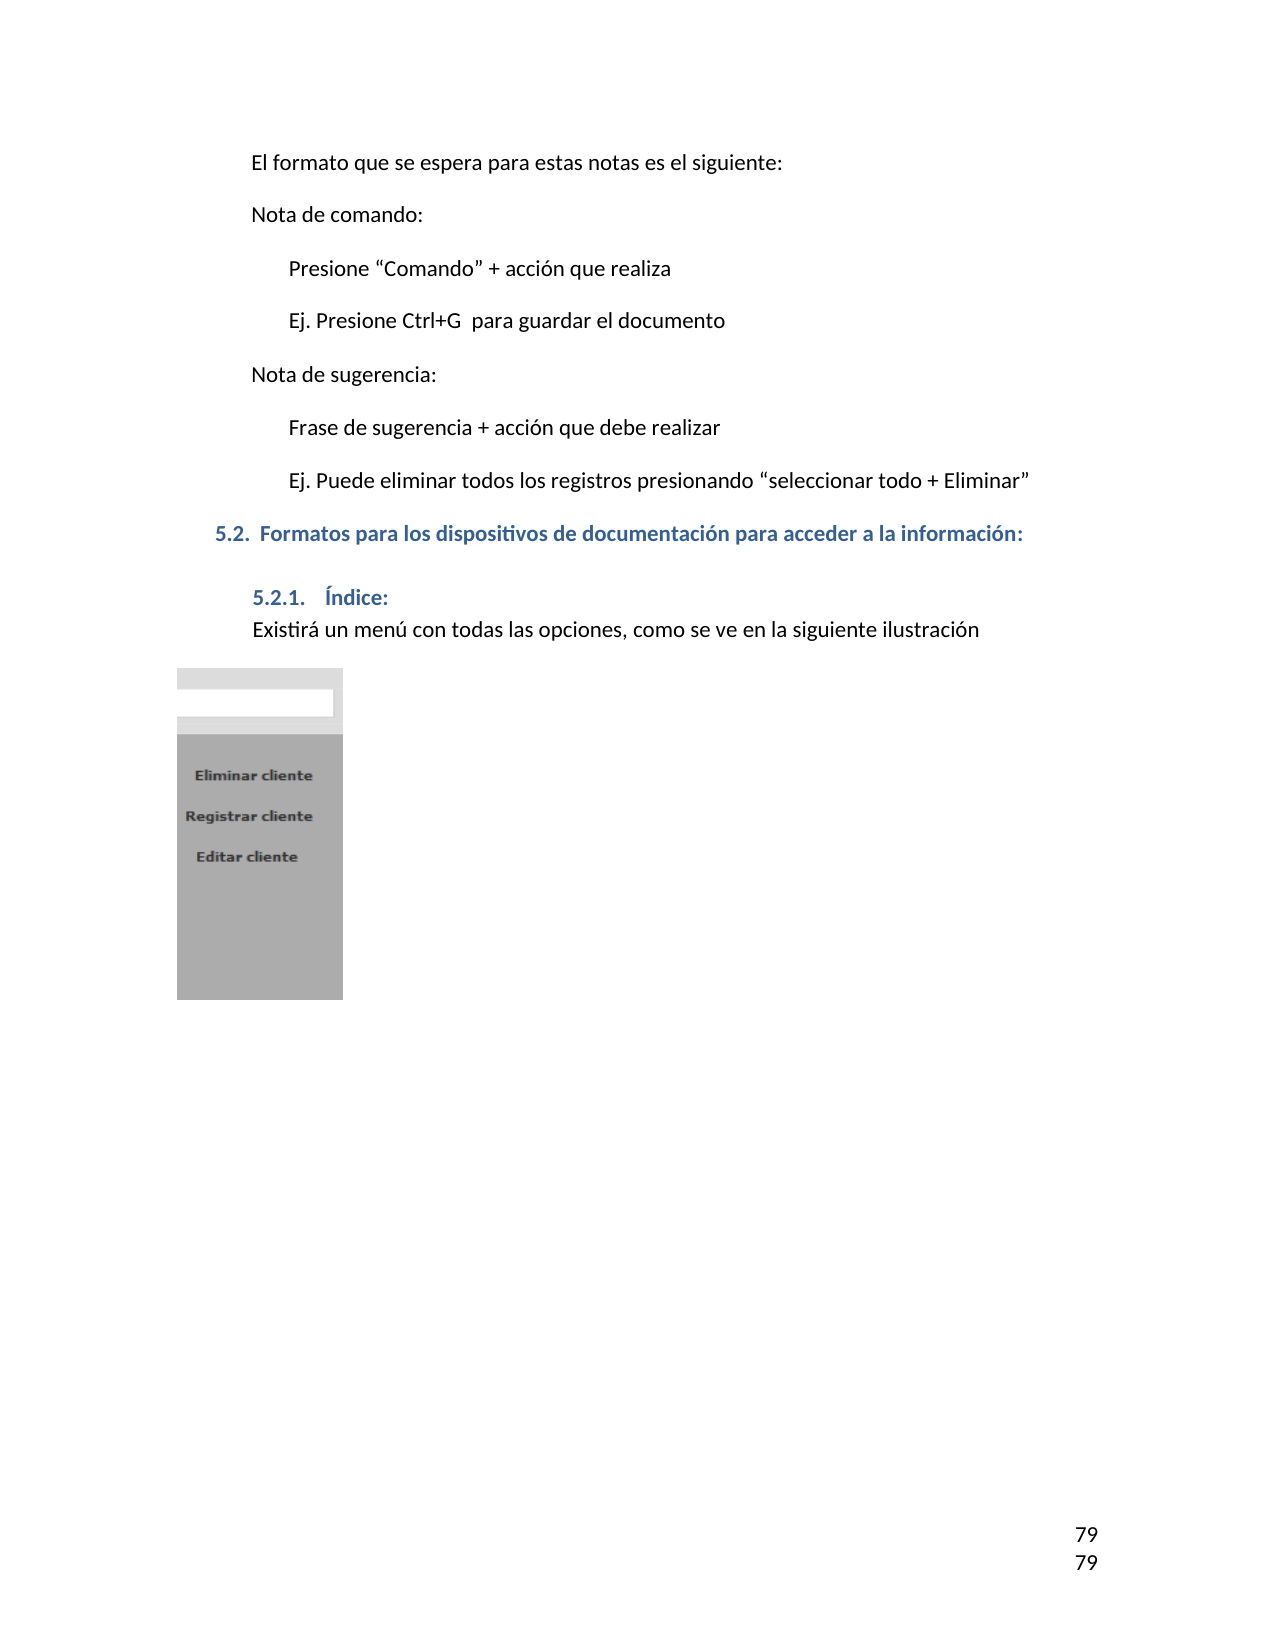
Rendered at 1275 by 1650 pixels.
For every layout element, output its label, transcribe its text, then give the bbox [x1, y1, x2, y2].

text Presione “Comando” + acción que realiza [215, 254, 1098, 282]
text Frase de sugerencia + acción que debe realizar [215, 413, 1098, 441]
text El formato que se espera para estas notas es el siguiente: [177, 148, 1098, 176]
text Nota de sugerencia: [177, 360, 1098, 388]
text Ej. Presione Ctrl+G para guardar el documento [215, 307, 1098, 335]
list Formatos para los dispositivos de documentación para acceder a la información: [215, 519, 1098, 547]
picture [177, 668, 343, 1000]
text Ej. Puede eliminar todos los registros presionando “seleccionar todo + Eliminar” [215, 466, 1098, 494]
text Nota de comando: [177, 201, 1098, 229]
text Existirá un menú con todas las opciones, como se ve en la siguiente ilustración [252, 615, 1098, 643]
list Índice: [252, 583, 1098, 611]
